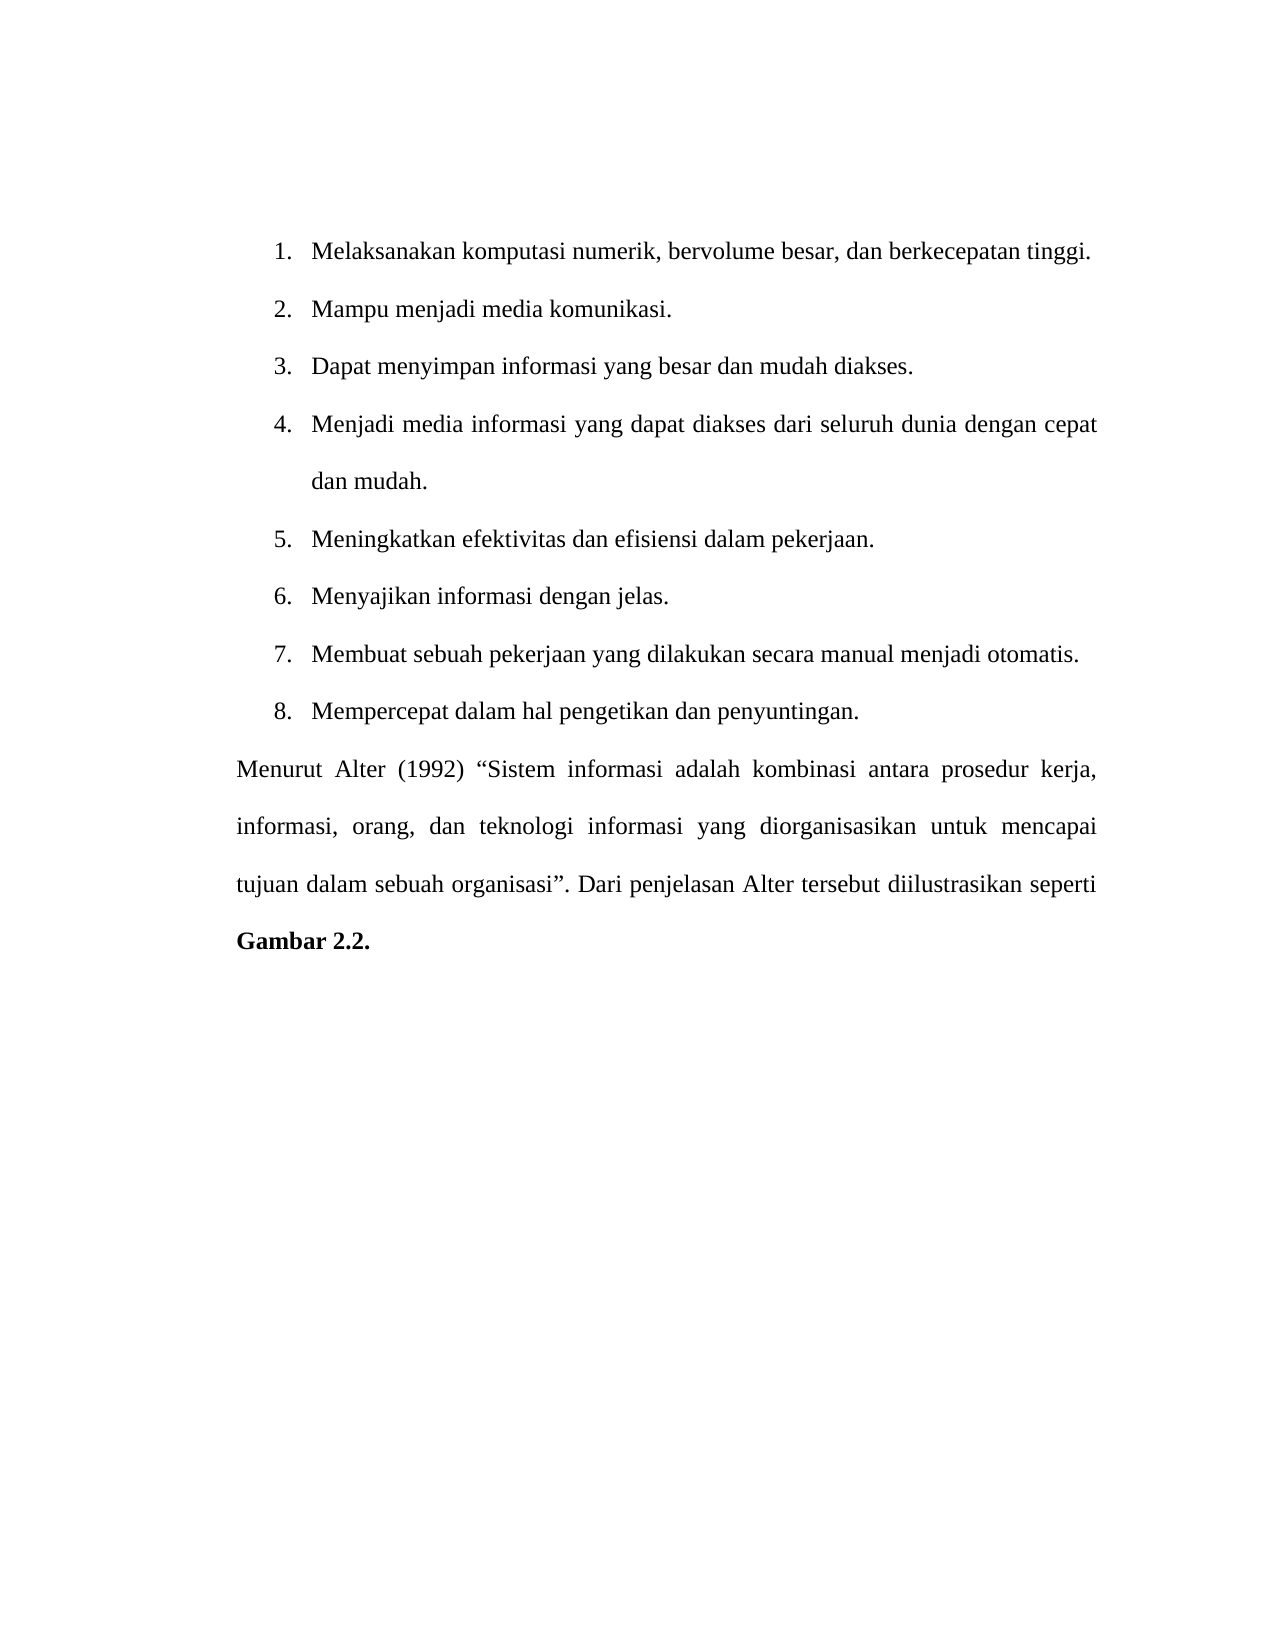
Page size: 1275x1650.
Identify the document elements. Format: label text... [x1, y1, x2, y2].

text Menurut Alter (1992) “Sistem informasi adalah kombinasi antara prosedur kerja, informasi, orang, dan teknologi informasi yang diorganisasikan untuk mencapai tujuan dalam sebuah organisasi”. Dari penjelasan Alter tersebut diilustrasikan seperti Gambar 2.2. [236, 754, 1098, 955]
list Menyajikan informasi dengan jelas. [274, 581, 1098, 610]
list Melaksanakan komputasi numerik, bervolume besar, dan berkecepatan tinggi. [274, 236, 1098, 265]
list Mempercepat dalam hal pengetikan dan penyuntingan. [274, 696, 1098, 725]
list Meningkatkan efektivitas dan efisiensi dalam pekerjaan. [274, 524, 1098, 552]
list Membuat sebuah pekerjaan yang dilakukan secara manual menjadi otomatis. [274, 639, 1098, 667]
list Mampu menjadi media komunikasi. [274, 294, 1098, 322]
list Dapat menyimpan informasi yang besar dan mudah diakses. [274, 351, 1098, 380]
list Menjadi media informasi yang dapat diakses dari seluruh dunia dengan cepat dan mudah. [274, 409, 1098, 495]
